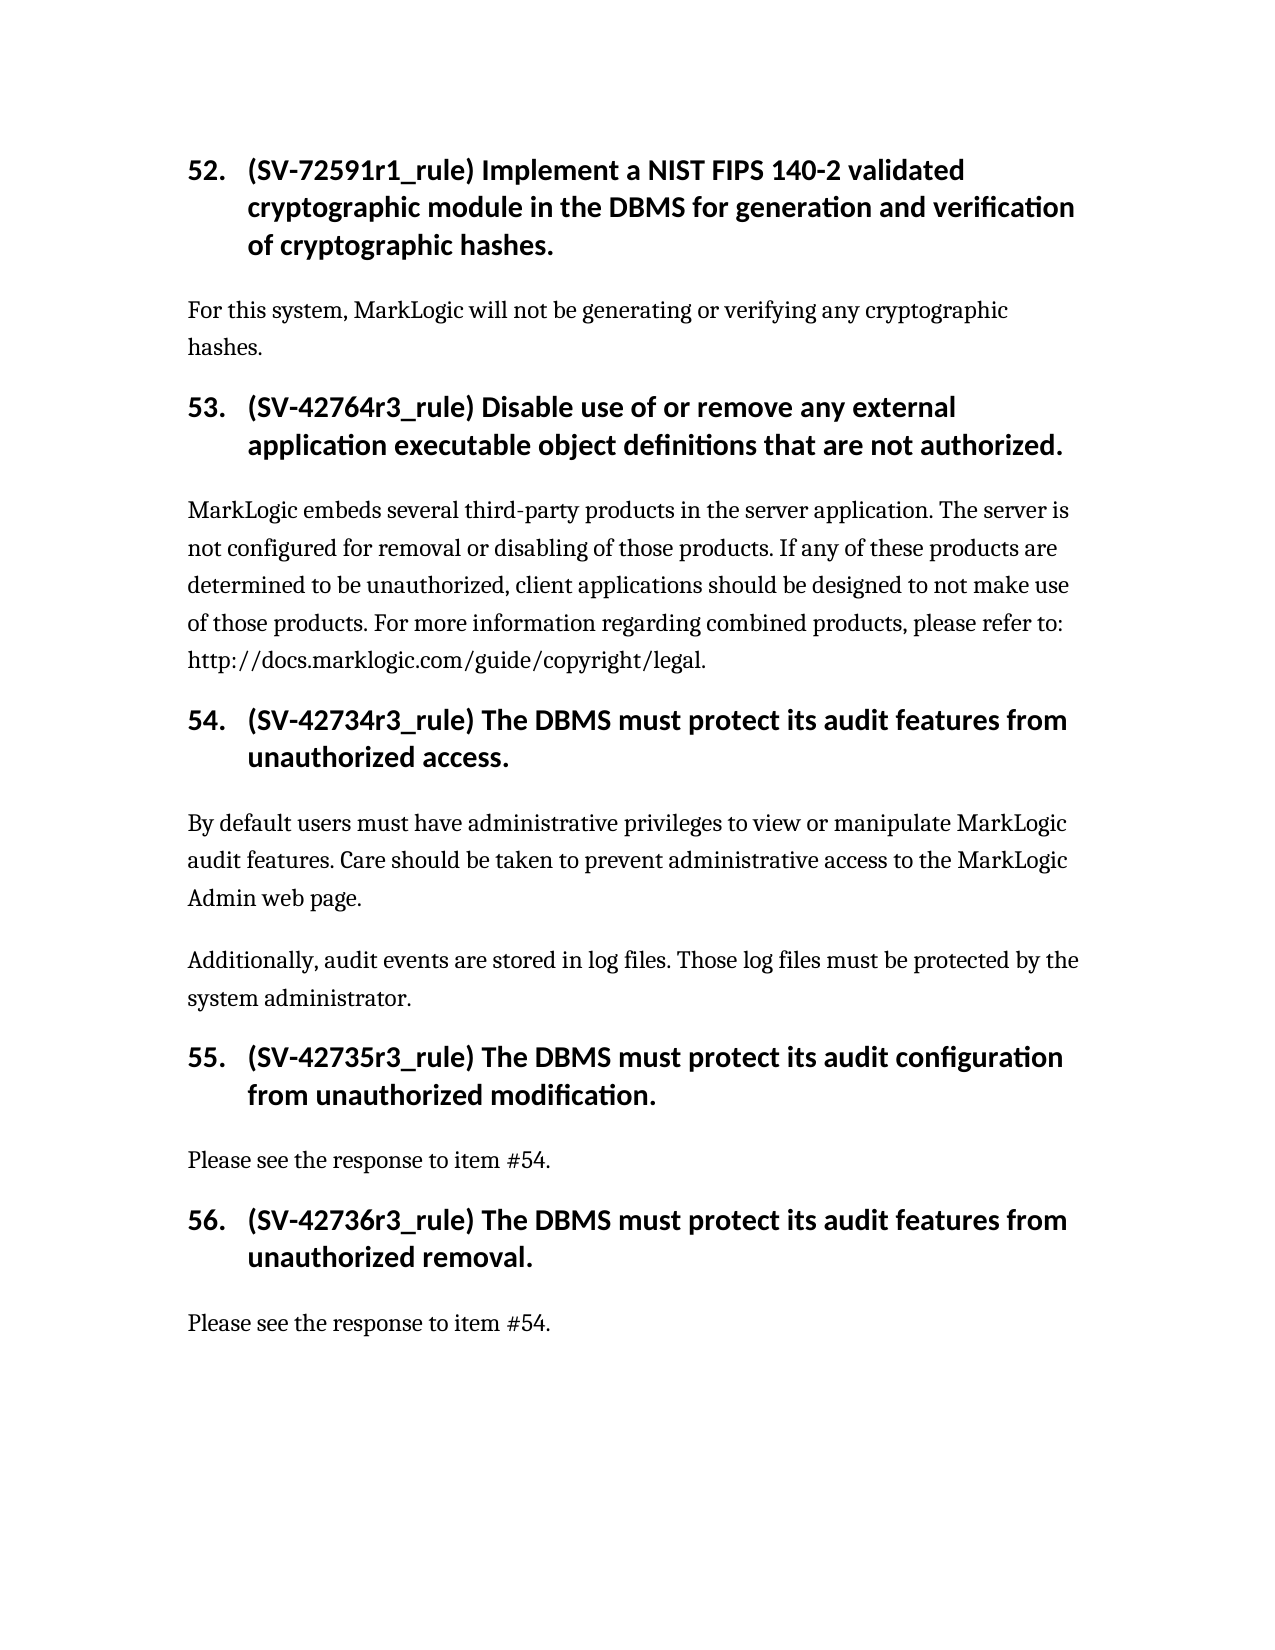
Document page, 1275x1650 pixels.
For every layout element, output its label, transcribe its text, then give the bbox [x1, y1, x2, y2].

text By default users must have administrative privileges to view or manipulate MarkLogic audit features. Care should be taken to prevent administrative access to the MarkLogic Admin web page. [187, 800, 1087, 912]
text For this system, MarkLogic will not be generating or verifying any cryptographic hashes. [187, 287, 1087, 362]
list (SV-72591r1_rule) Implement a NIST FIPS 140-2 validated cryptographic module in the DBMS for generation and verification of cryptographic hashes. [187, 150, 1087, 262]
text Please see the response to item #54. [187, 1300, 1087, 1337]
list (SV-42736r3_rule) The DBMS must protect its audit features from unauthorized removal. [187, 1200, 1087, 1275]
list (SV-42735r3_rule) The DBMS must protect its audit configuration from unauthorized modification. [187, 1037, 1087, 1112]
list (SV-42734r3_rule) The DBMS must protect its audit features from unauthorized access. [187, 700, 1087, 775]
list (SV-42764r3_rule) Disable use of or remove any external application executable object definitions that are not authorized. [187, 387, 1087, 462]
text Please see the response to item #54. [187, 1137, 1087, 1175]
text MarkLogic embeds several third-party products in the server application. The server is not configured for removal or disabling of those products. If any of these products are determined to be unauthorized, client applications should be designed to not make use of those products. For more information regarding combined products, please refer to: http://docs.marklogic.com/guide/copyright/legal. [187, 487, 1087, 675]
text Additionally, audit events are stored in log files. Those log files must be protected by the system administrator. [187, 937, 1087, 1012]
